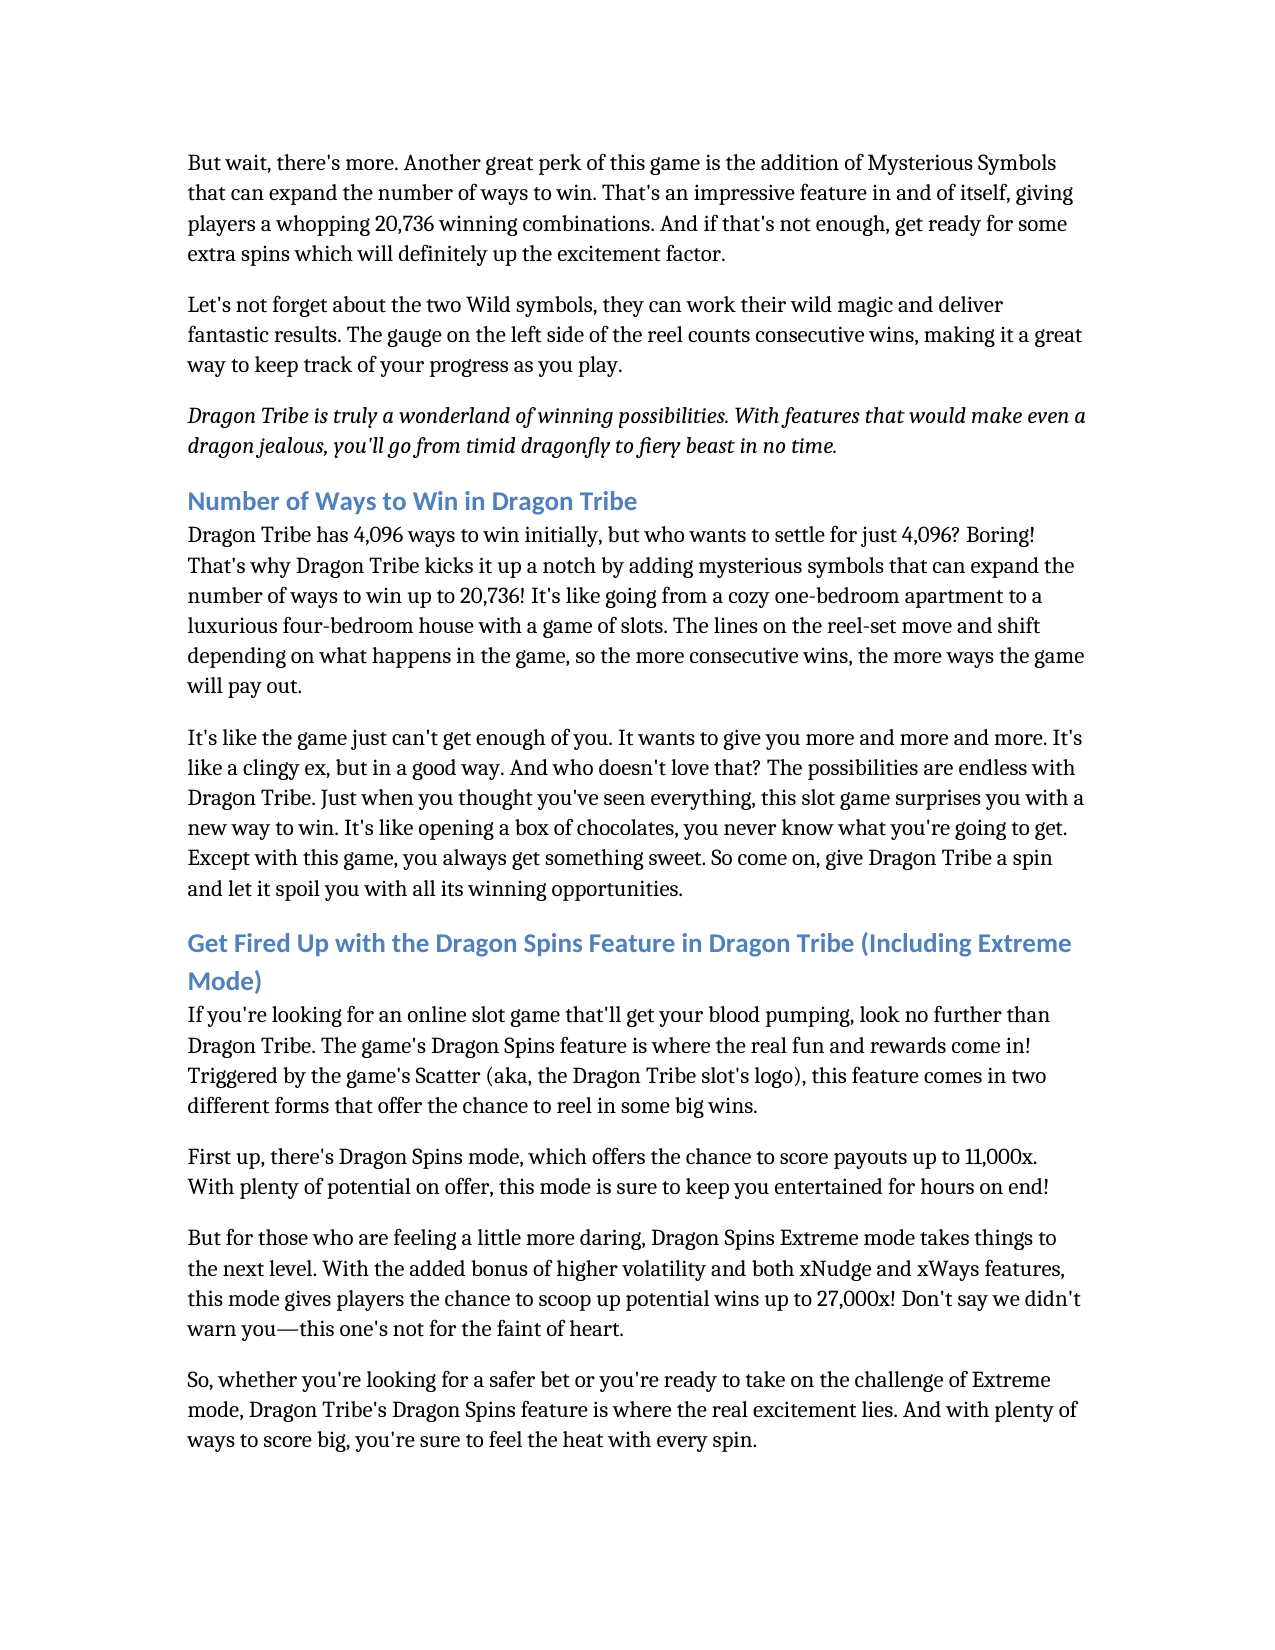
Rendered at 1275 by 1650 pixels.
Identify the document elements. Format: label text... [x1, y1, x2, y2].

text It's like the game just can't get enough of you. It wants to give you more and more and more. It's like a clingy ex, but in a good way. And who doesn't love that? The possibilities are endless with Dragon Tribe. Just when you thought you've seen everything, this slot game surprises you with a new way to win. It's like opening a box of chocolates, you never know what you're going to get. Except with this game, you always get something sweet. So come on, give Dragon Tribe a spin and let it spoil you with all its winning opportunities. [187, 724, 1087, 902]
text Let's not forget about the two Wild symbols, they can work their wild magic and deliver fantastic results. The gauge on the left side of the reel counts consecutive wins, making it a great way to keep track of your progress as you play. [187, 292, 1087, 378]
text Dragon Tribe is truly a wonderland of winning possibilities. With features that would make even a dragon jealous, you'll go from timid dragonfly to fiery beast in no time. [187, 403, 1087, 460]
text Dragon Tribe has 4,096 ways to win initially, but who wants to settle for just 4,096? Boring! That's why Dragon Tribe kicks it up a notch by adding mysterious symbols that can expand the number of ways to win up to 20,736! It's like going from a cozy one-bedroom apartment to a luxurious four-bedroom house with a game of slots. The lines on the reel-set move and shift depending on what happens in the game, so the more consecutive wins, the more ways the game will pay out. [187, 522, 1087, 700]
subtitle Number of Ways to Win in Dragon Tribe [187, 484, 1087, 517]
subtitle Get Fired Up with the Dragon Spins Feature in Dragon Tribe (Including Extreme Mode) [187, 926, 1087, 997]
text First up, there's Dragon Spins mode, which offers the chance to score payouts up to 11,000x. With plenty of potential on offer, this mode is sure to keep you entertained for hours on end! [187, 1144, 1087, 1201]
text So, whether you're looking for a safer bet or you're ready to take on the challenge of Extreme mode, Dragon Tribe's Dragon Spins feature is where the real excitement lies. And with plenty of ways to score big, you're sure to feel the heat with every spin. [187, 1367, 1087, 1454]
text But for those who are feeling a little more daring, Dragon Spins Extreme mode takes things to the next level. With the added bonus of higher volatility and both xNudge and xWays features, this mode gives players the chance to scoop up potential wins up to 27,000x! Don't say we didn't warn you—this one's not for the faint of heart. [187, 1225, 1087, 1342]
text If you're looking for an online slot game that'll get your blood pumping, look no further than Dragon Tribe. The game's Dragon Spins feature is where the real fun and rewards come in! Triggered by the game's Scatter (aka, the Dragon Tribe slot's logo), this feature comes in two different forms that offer the chance to reel in some big wins. [187, 1002, 1087, 1119]
